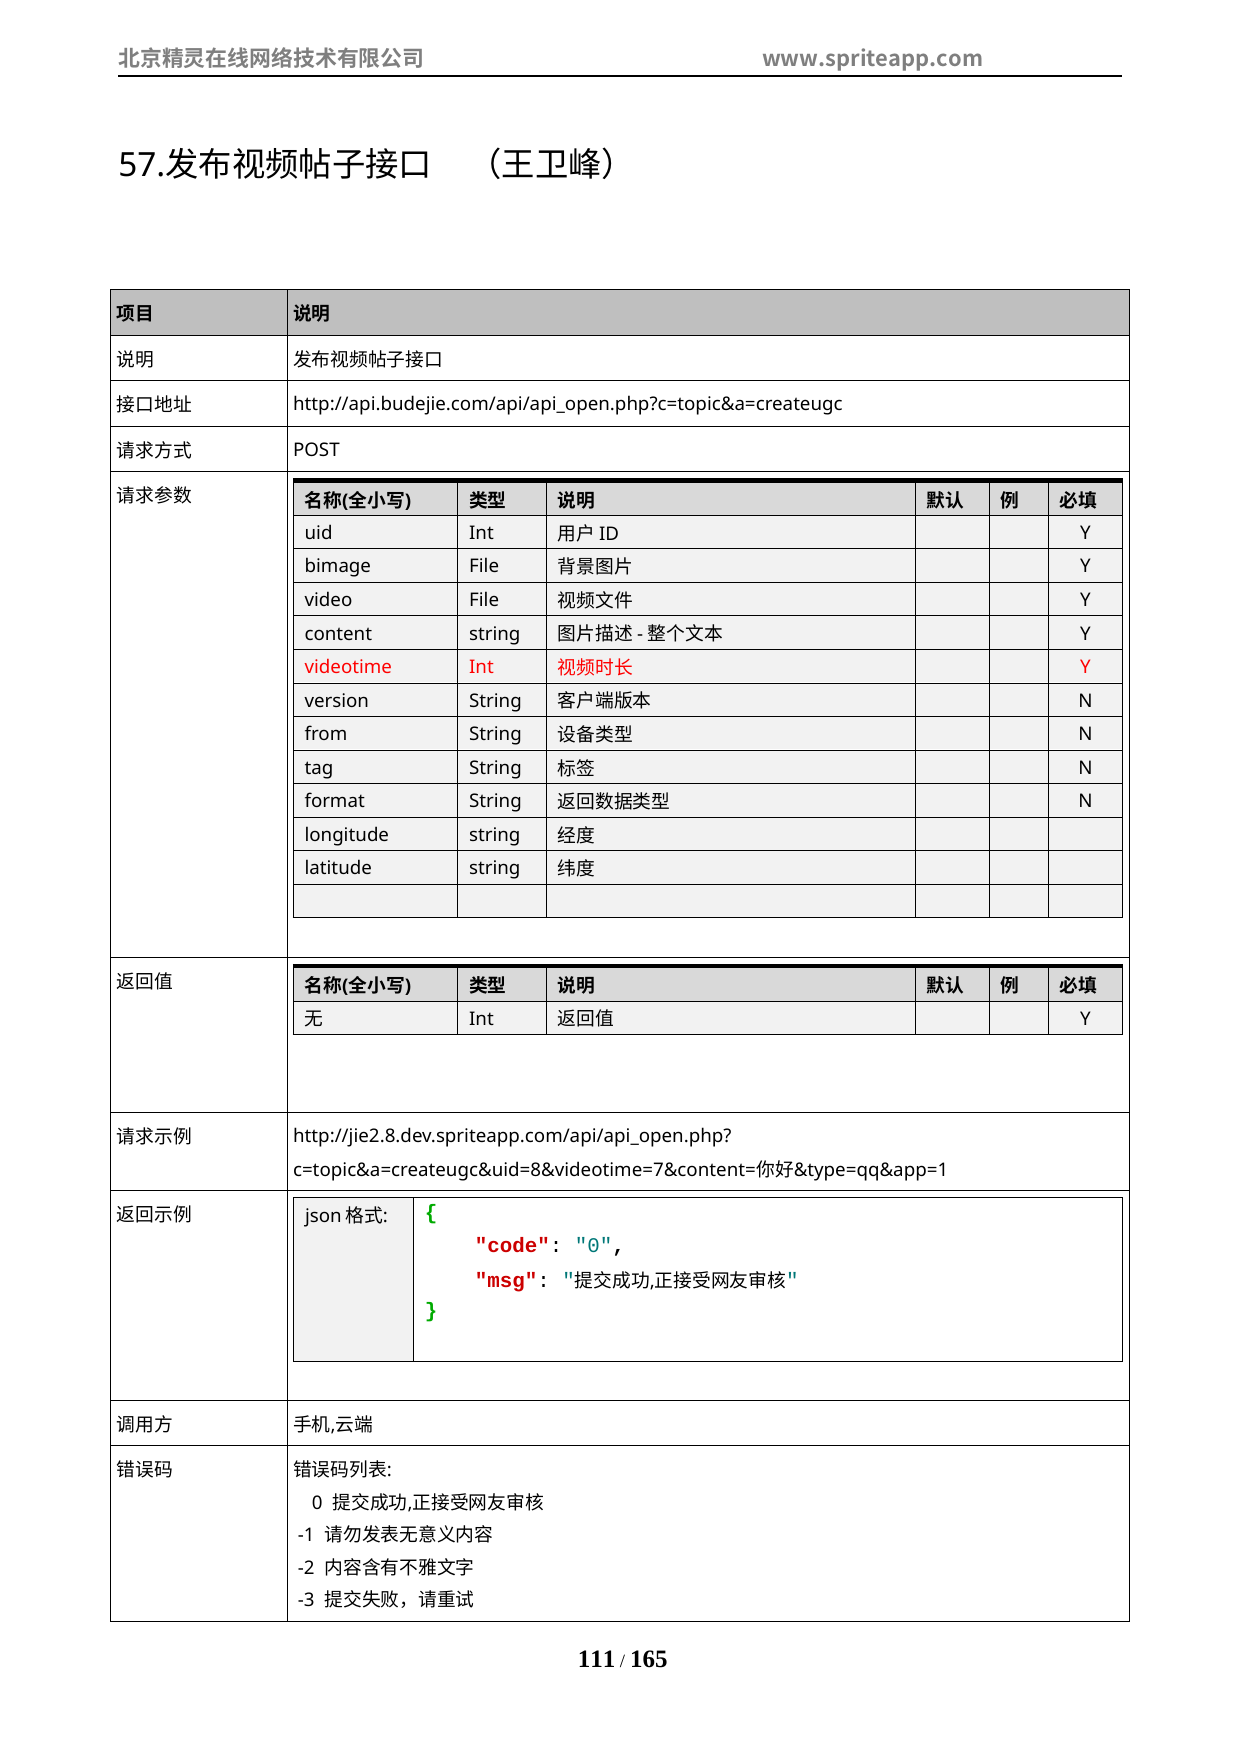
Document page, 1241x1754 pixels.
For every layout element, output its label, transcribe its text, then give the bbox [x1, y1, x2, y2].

table_cell 发布视频帖子接口 [288, 336, 1129, 380]
table_cell http://api.budejie.com/api/api_open.php?c=topic&a=createugc [288, 381, 1129, 426]
table_cell http://jie2.8.dev.spriteapp.com/api/api_open.php?c=topic&a=createugc&uid=8&videotime=7&content=你好&type=qq&app=1 [288, 1113, 1129, 1190]
table_cell 错误码 [111, 1446, 287, 1621]
table_cell 请求方式 [111, 427, 287, 471]
table_header 项目 [111, 290, 287, 335]
table_cell [288, 958, 1129, 1112]
table_cell [288, 472, 1129, 957]
table_header 说明 [288, 290, 1129, 335]
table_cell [288, 1446, 1129, 1621]
table_cell 返回值 [111, 958, 287, 1112]
subtitle 57.发布视频帖子接口 （王卫峰） [118, 129, 1122, 194]
table_cell 调用方 [111, 1401, 287, 1445]
table_cell 说明 [111, 336, 287, 380]
table_cell POST [288, 427, 1129, 471]
table_cell 手机,云端 [288, 1401, 1129, 1445]
table_cell 返回示例 [111, 1191, 287, 1400]
table_cell 请求示例 [111, 1113, 287, 1190]
table_cell 请求参数 [111, 472, 287, 957]
table_cell 接口地址 [111, 381, 287, 426]
table_cell [288, 1191, 1129, 1400]
